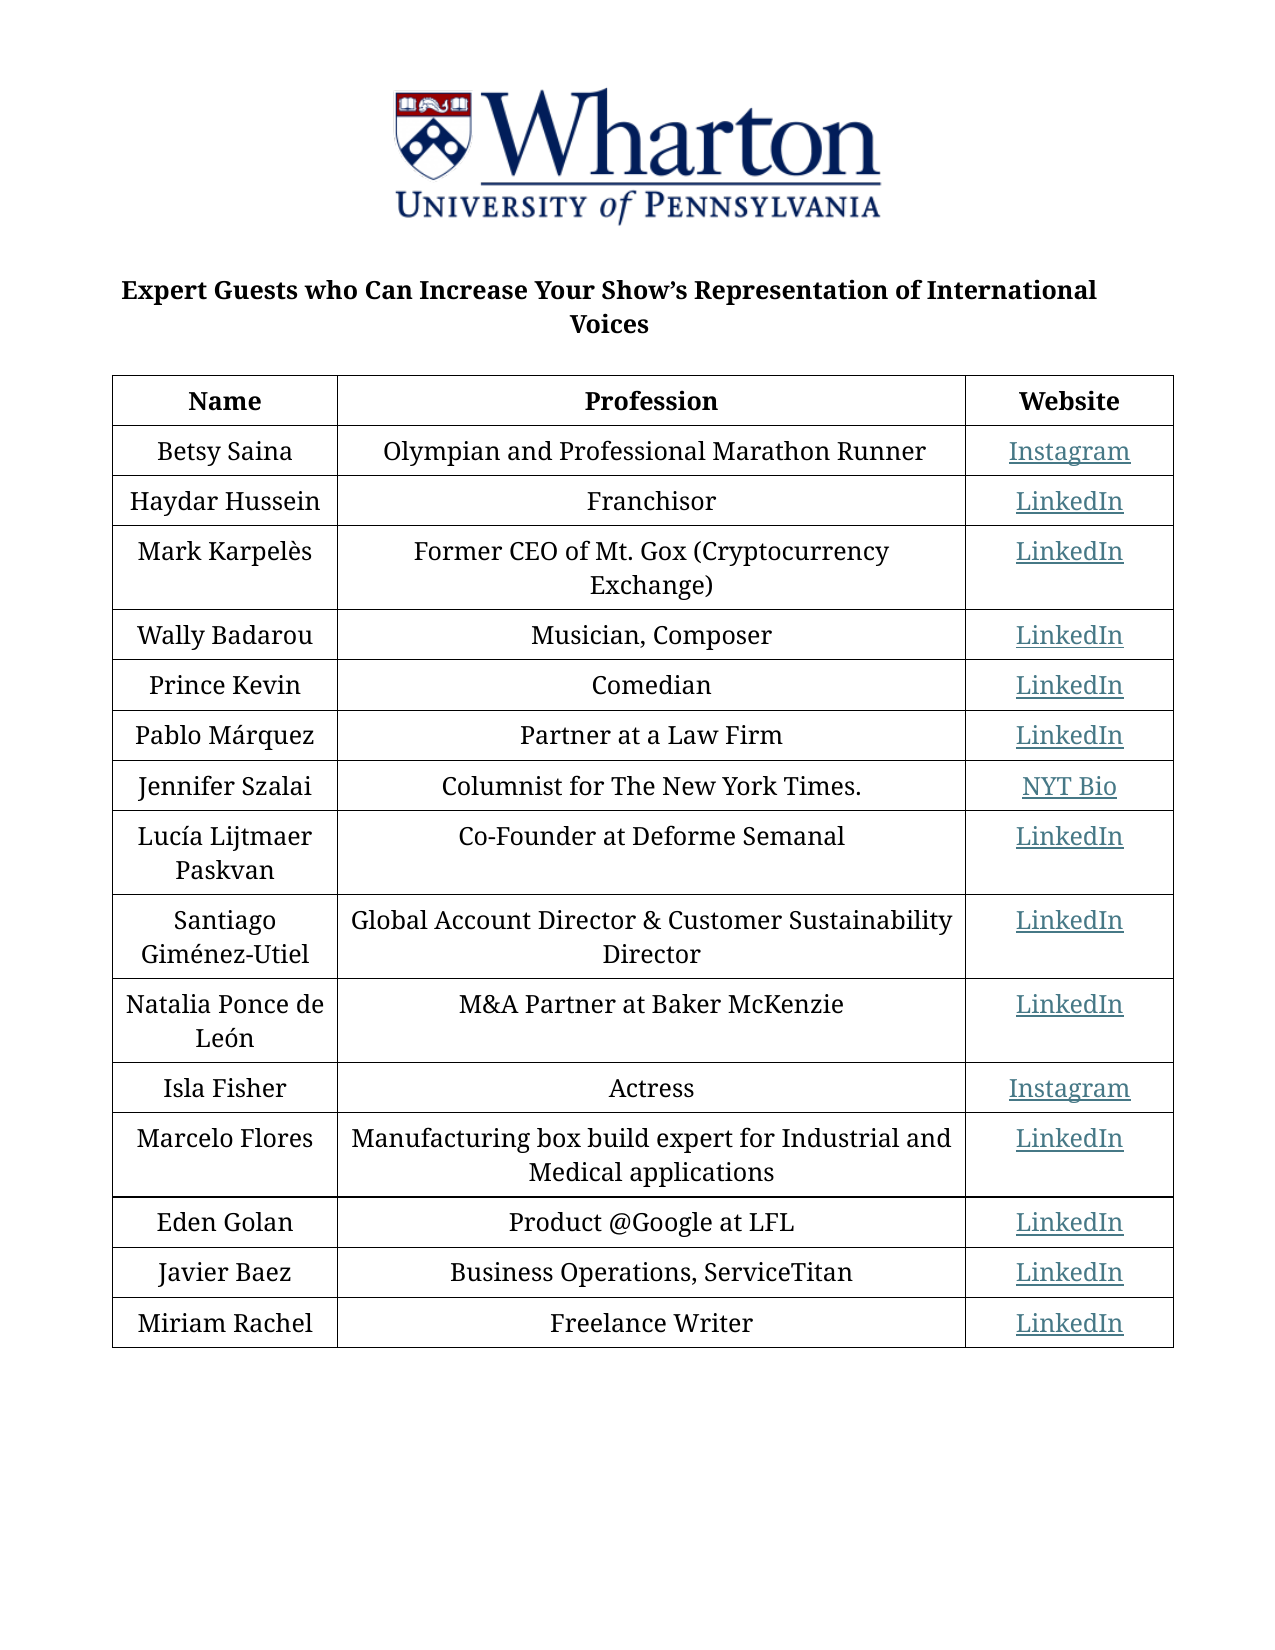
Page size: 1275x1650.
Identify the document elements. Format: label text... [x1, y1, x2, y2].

table_cell LinkedIn [966, 711, 1173, 759]
text Expert Guests who Can Increase Your Show’s Representation of International Voices [112, 273, 1106, 341]
table_cell Lucía Lijtmaer Paskvan [113, 811, 337, 894]
table_cell Instagram [966, 426, 1173, 475]
table_cell Betsy Saina [113, 426, 337, 475]
table_cell Natalia Ponce de León [113, 979, 337, 1062]
table_header Name [113, 376, 337, 425]
table_cell Co-Founder at Deforme Semanal [338, 811, 965, 894]
table_cell Haydar Hussein [113, 476, 337, 525]
table_cell LinkedIn [966, 979, 1173, 1062]
table_header Website [966, 376, 1173, 425]
table_cell LinkedIn [966, 1113, 1173, 1196]
table_cell LinkedIn [966, 610, 1173, 659]
table_cell Miriam Rachel [113, 1298, 337, 1347]
table_cell Musician, Composer [338, 610, 965, 659]
table_cell LinkedIn [966, 526, 1173, 609]
table_cell Prince Kevin [113, 660, 337, 709]
table_cell Isla Fisher [113, 1063, 337, 1112]
table_cell Partner at a Law Firm [338, 711, 965, 759]
table_cell LinkedIn [966, 811, 1173, 894]
table_cell Jennifer Szalai [113, 761, 337, 810]
table_cell Mark Karpelès [113, 526, 337, 609]
table_cell Eden Golan [113, 1198, 337, 1247]
picture [264, 75, 1011, 239]
table_cell Olympian and Professional Marathon Runner [338, 426, 965, 475]
table_cell Columnist for The New York Times. [338, 761, 965, 810]
table_cell Business Operations, ServiceTitan [338, 1248, 965, 1297]
table_cell LinkedIn [966, 660, 1173, 709]
table_cell Product @Google at LFL [338, 1198, 965, 1247]
table_cell Instagram [966, 1063, 1173, 1112]
table_cell Santiago Giménez-Utiel [113, 895, 337, 978]
table_cell Manufacturing box build expert for Industrial and Medical applications [338, 1113, 965, 1196]
table_cell LinkedIn [966, 476, 1173, 525]
table_cell Javier Baez [113, 1248, 337, 1297]
table_cell LinkedIn [966, 895, 1173, 978]
table_cell Pablo Márquez [113, 711, 337, 759]
table_cell Marcelo Flores [113, 1113, 337, 1196]
table_cell Actress [338, 1063, 965, 1112]
table_header Profession [338, 376, 965, 425]
table_cell Global Account Director & Customer Sustainability Director [338, 895, 965, 978]
table_cell M&A Partner at Baker McKenzie [338, 979, 965, 1062]
table_cell Comedian [338, 660, 965, 709]
table_cell LinkedIn [966, 1248, 1173, 1297]
table_cell Former CEO of Mt. Gox (Cryptocurrency Exchange) [338, 526, 965, 609]
table_cell LinkedIn [966, 1298, 1173, 1347]
table_cell Wally Badarou [113, 610, 337, 659]
table_cell Freelance Writer [338, 1298, 965, 1347]
table_cell NYT Bio [966, 761, 1173, 810]
table_cell LinkedIn [966, 1198, 1173, 1247]
table_cell Franchisor [338, 476, 965, 525]
